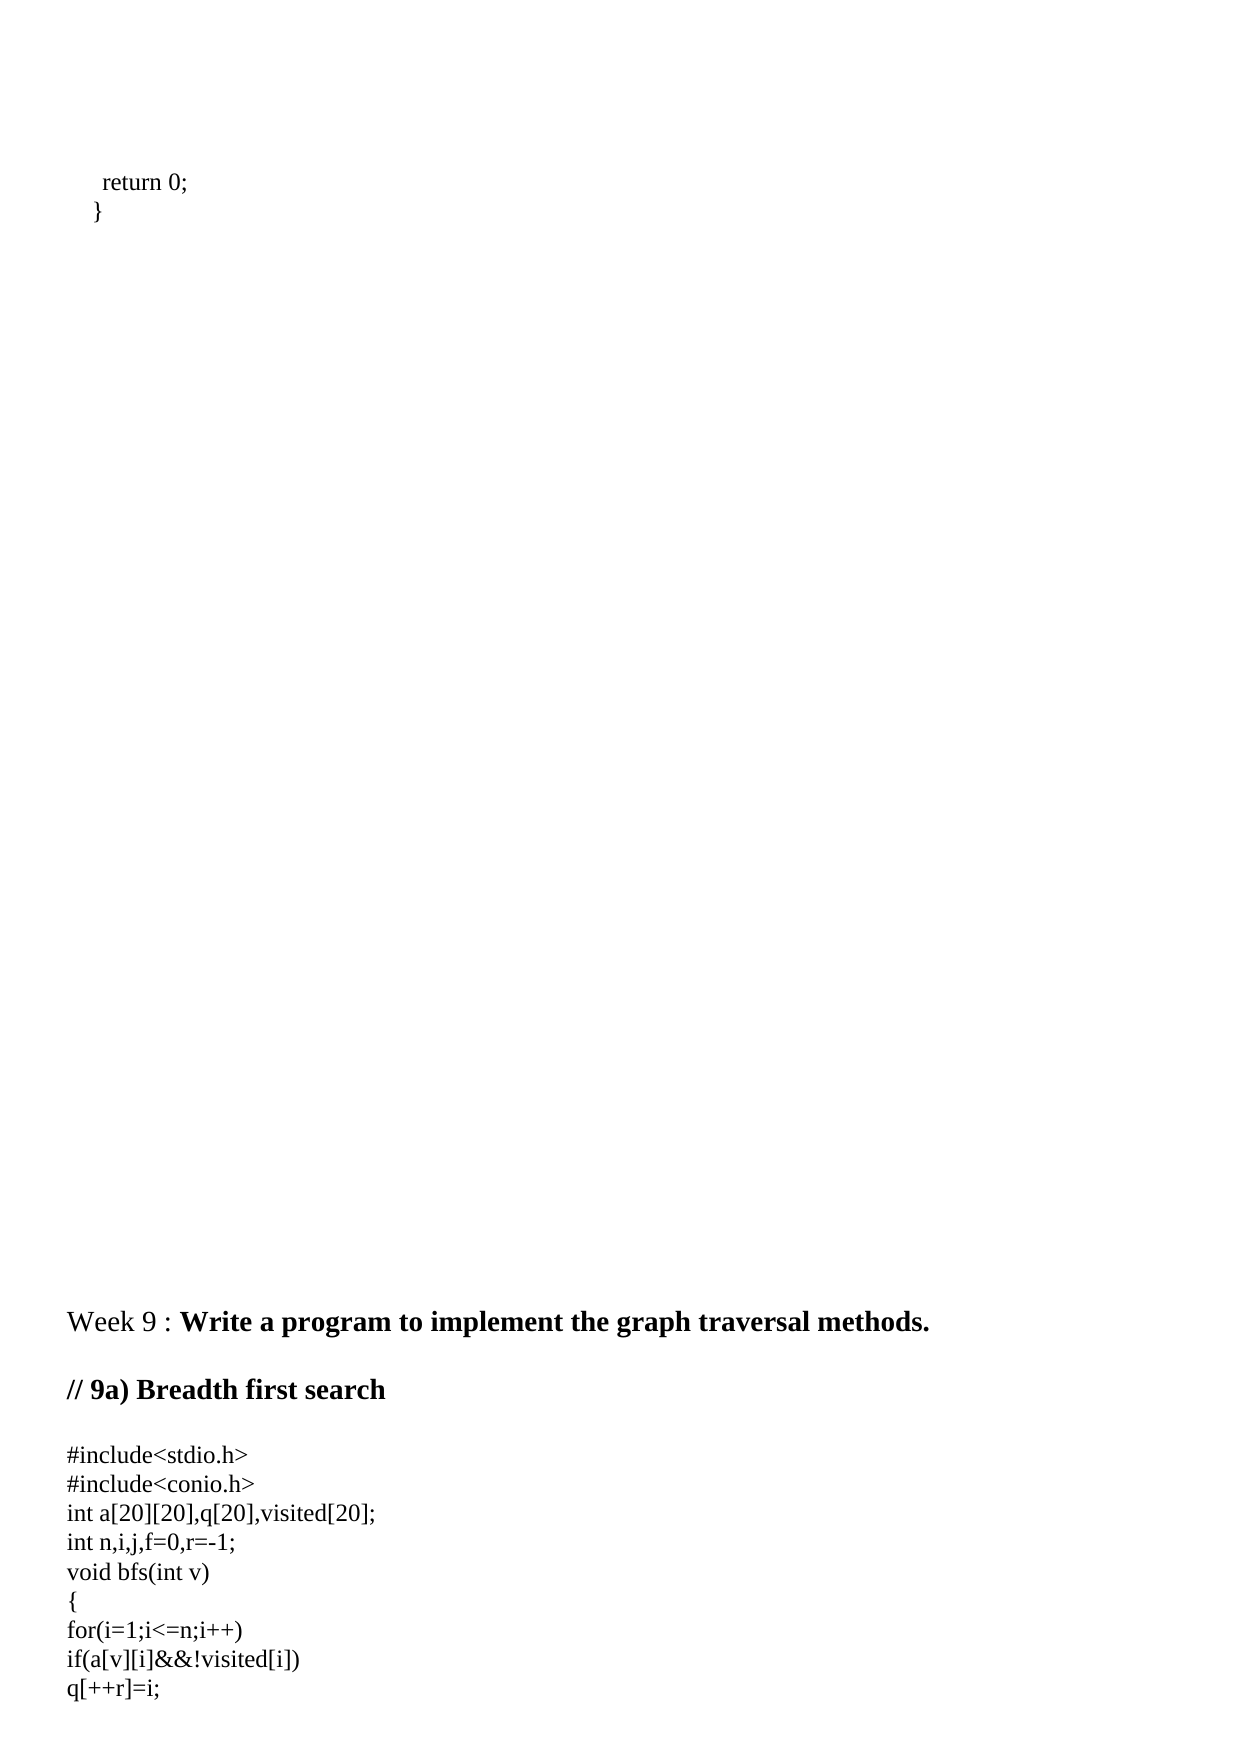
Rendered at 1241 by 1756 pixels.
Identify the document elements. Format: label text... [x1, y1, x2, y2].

text int n,i,j,f=0,r=-1; [67, 1527, 1215, 1556]
text if(a[v][i]&&!visited[i]) [67, 1644, 1215, 1673]
text } [67, 196, 1215, 224]
text Week 9 : Write a program to implement the graph traversal methods. [67, 1304, 1215, 1338]
text return 0; [89, 167, 1215, 195]
text #include<stdio.h> [67, 1440, 1215, 1469]
text for(i=1;i<=n;i++) [67, 1615, 1215, 1644]
text void bfs(int v) [67, 1557, 1215, 1585]
text { [67, 1586, 1215, 1614]
text int a[20][20],q[20],visited[20]; [67, 1498, 1215, 1527]
text q[++r]=i; [67, 1673, 1215, 1702]
text #include<conio.h> [67, 1469, 1215, 1498]
text // 9a) Breadth first search [67, 1372, 1215, 1406]
